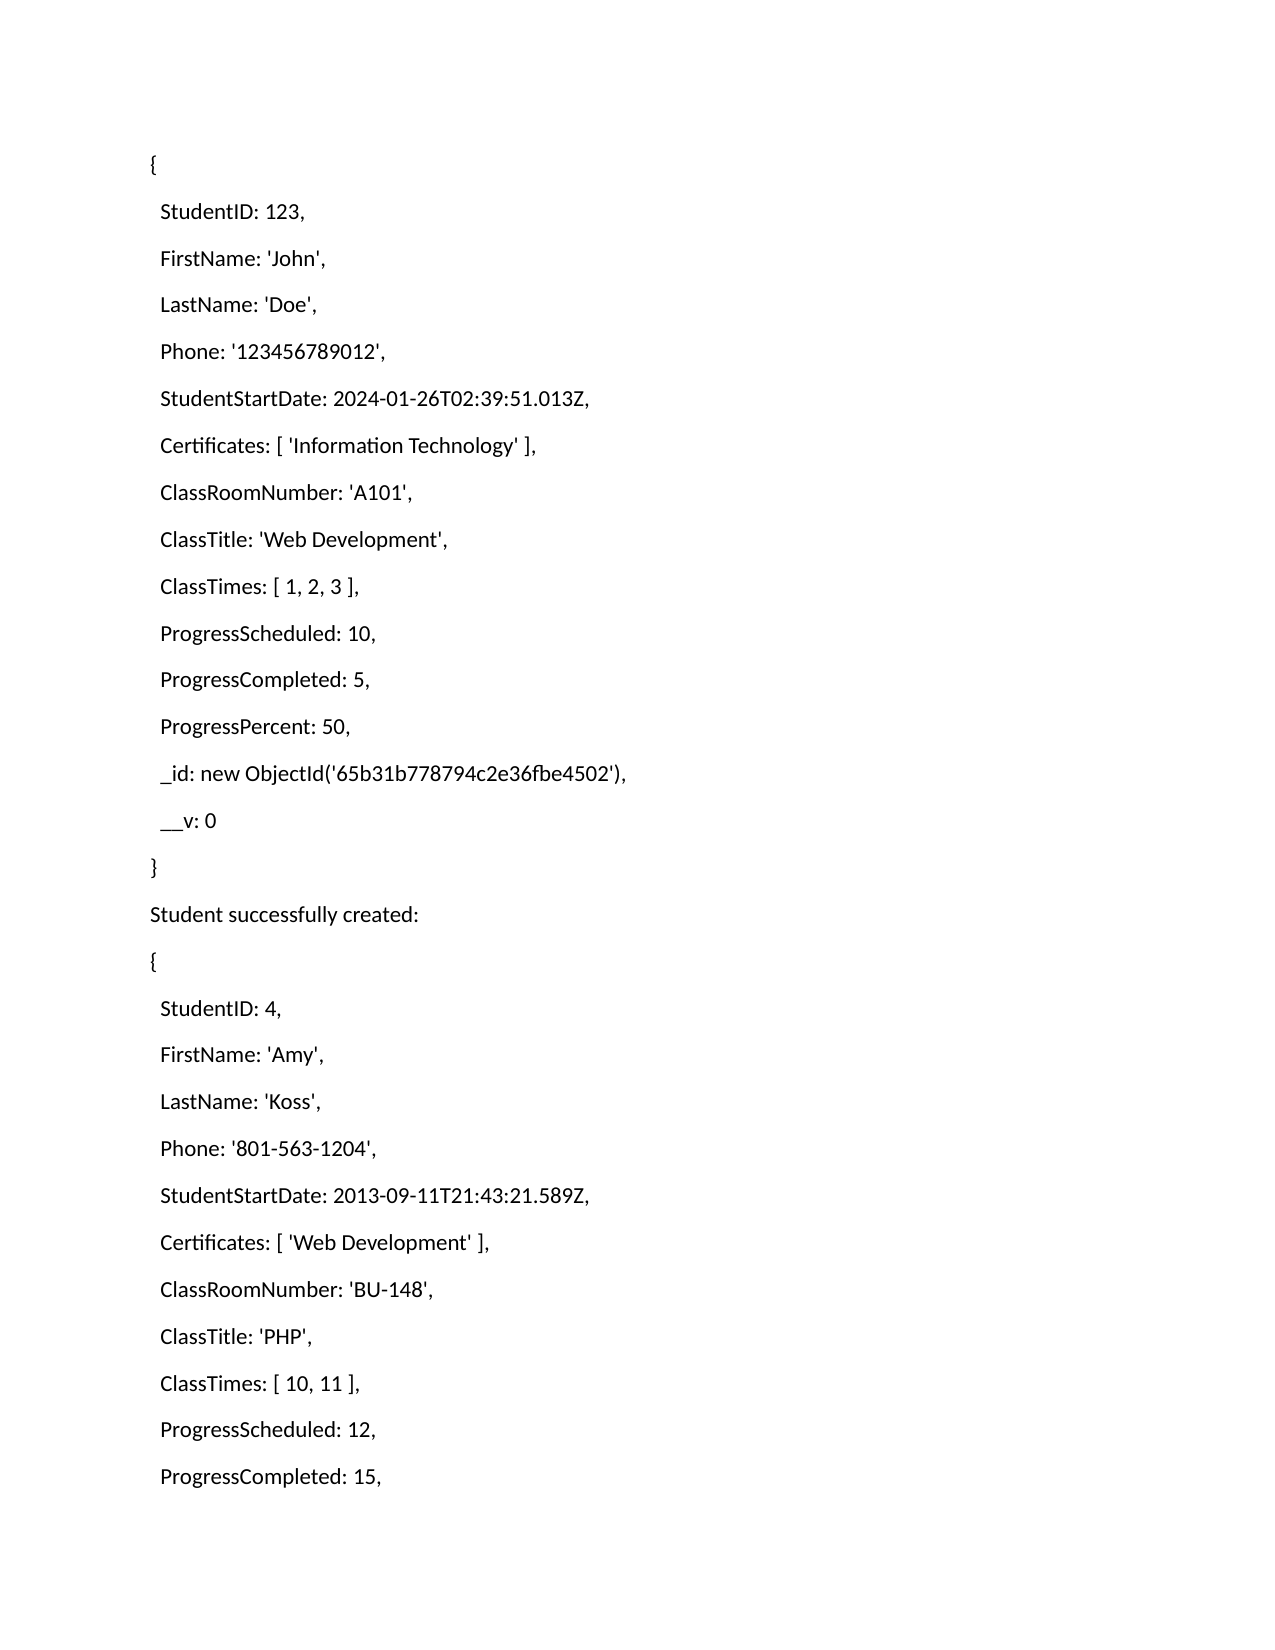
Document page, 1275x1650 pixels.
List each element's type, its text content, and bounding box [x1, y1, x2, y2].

text ClassTitle: 'PHP', [150, 1322, 1125, 1350]
text ClassTimes: [ 1, 2, 3 ], [150, 572, 1125, 600]
text ProgressCompleted: 15, [150, 1462, 1125, 1491]
text ProgressPercent: 50, [150, 712, 1125, 741]
text LastName: 'Koss', [150, 1087, 1125, 1116]
text } [150, 853, 1125, 881]
text Phone: '123456789012', [150, 337, 1125, 366]
text ClassTimes: [ 10, 11 ], [150, 1369, 1125, 1397]
text { [150, 150, 1125, 178]
text ClassRoomNumber: 'A101', [150, 478, 1125, 506]
text Student successfully created: [150, 900, 1125, 928]
text Phone: '801-563-1204', [150, 1134, 1125, 1162]
text FirstName: 'Amy', [150, 1041, 1125, 1069]
text ClassRoomNumber: 'BU-148', [150, 1275, 1125, 1303]
text ProgressScheduled: 10, [150, 619, 1125, 647]
text _id: new ObjectId('65b31b778794c2e36fbe4502'), [150, 759, 1125, 787]
text { [150, 947, 1125, 975]
text ProgressCompleted: 5, [150, 666, 1125, 694]
text ClassTitle: 'Web Development', [150, 525, 1125, 553]
text Certificates: [ 'Web Development' ], [150, 1228, 1125, 1256]
text StudentID: 123, [150, 197, 1125, 225]
text ProgressScheduled: 12, [150, 1416, 1125, 1444]
text StudentID: 4, [150, 994, 1125, 1022]
text Certificates: [ 'Information Technology' ], [150, 431, 1125, 459]
text FirstName: 'John', [150, 244, 1125, 272]
text LastName: 'Doe', [150, 291, 1125, 319]
text __v: 0 [150, 806, 1125, 834]
text StudentStartDate: 2013-09-11T21:43:21.589Z, [150, 1181, 1125, 1209]
text StudentStartDate: 2024-01-26T02:39:51.013Z, [150, 384, 1125, 412]
